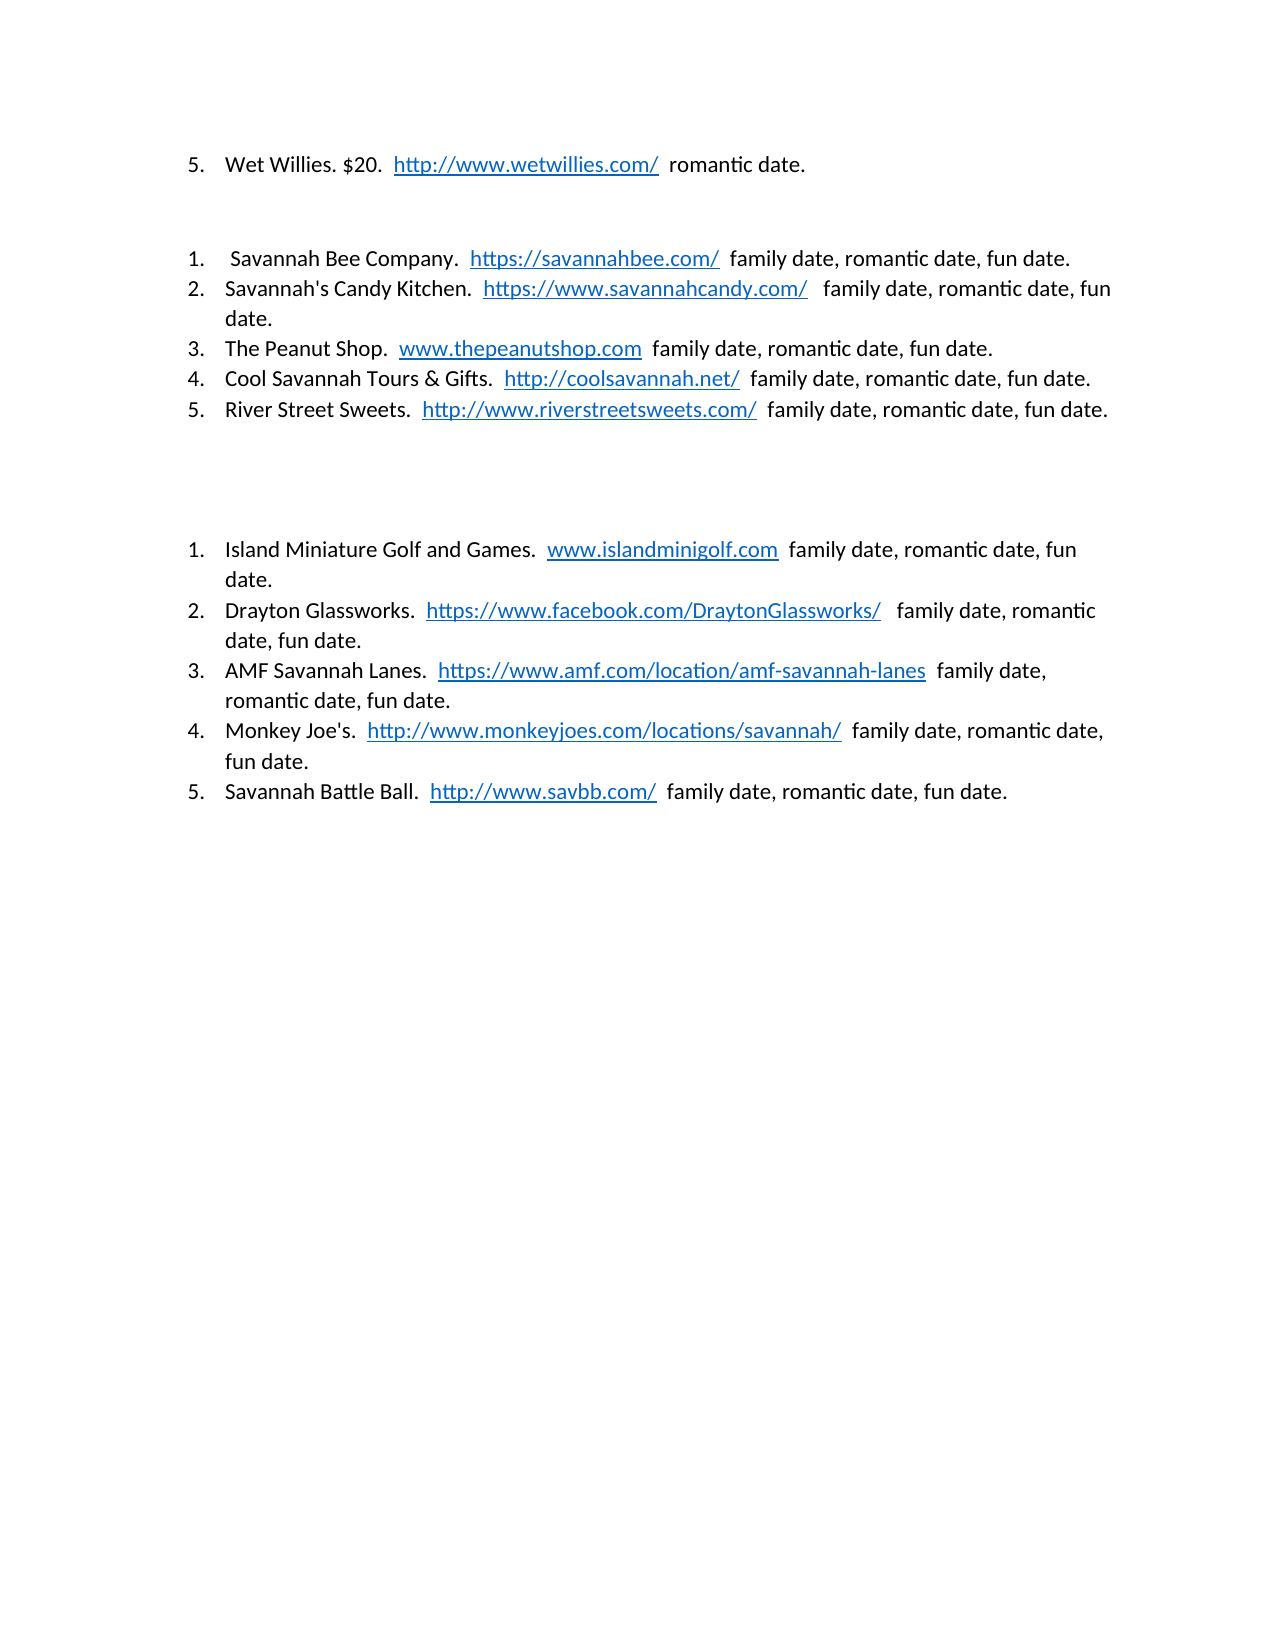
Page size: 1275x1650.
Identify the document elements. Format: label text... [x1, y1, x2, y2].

list Savannah Bee Company. https://savannahbee.com/ family date, romantic date, fun date. [187, 244, 1125, 272]
list AMF Savannah Lanes. https://www.amf.com/location/amf-savannah-lanes family date, romantic date, fun date. [187, 656, 1125, 714]
list Savannah Battle Ball. http://www.savbb.com/ family date, romantic date, fun date. [187, 777, 1125, 805]
list Monkey Joe's. http://www.monkeyjoes.com/locations/savannah/ family date, romantic date, fun date. [187, 717, 1125, 775]
list Cool Savannah Tours & Gifts. http://coolsavannah.net/ family date, romantic date, fun date. [187, 364, 1125, 393]
list Drayton Glassworks. https://www.facebook.com/DraytonGlassworks/ family date, romantic date, fun date. [187, 596, 1125, 654]
list Wet Willies. $20. http://www.wetwillies.com/ romantic date. [187, 150, 1125, 178]
list Savannah's Candy Kitchen. https://www.savannahcandy.com/ family date, romantic date, fun date. [187, 274, 1125, 332]
list Island Miniature Golf and Games. www.islandminigolf.com family date, romantic date, fun date. [187, 535, 1125, 594]
list River Street Sweets. http://www.riverstreetsweets.com/ family date, romantic date, fun date. [187, 395, 1125, 423]
list The Peanut Shop. www.thepeanutshop.com family date, romantic date, fun date. [187, 334, 1125, 362]
